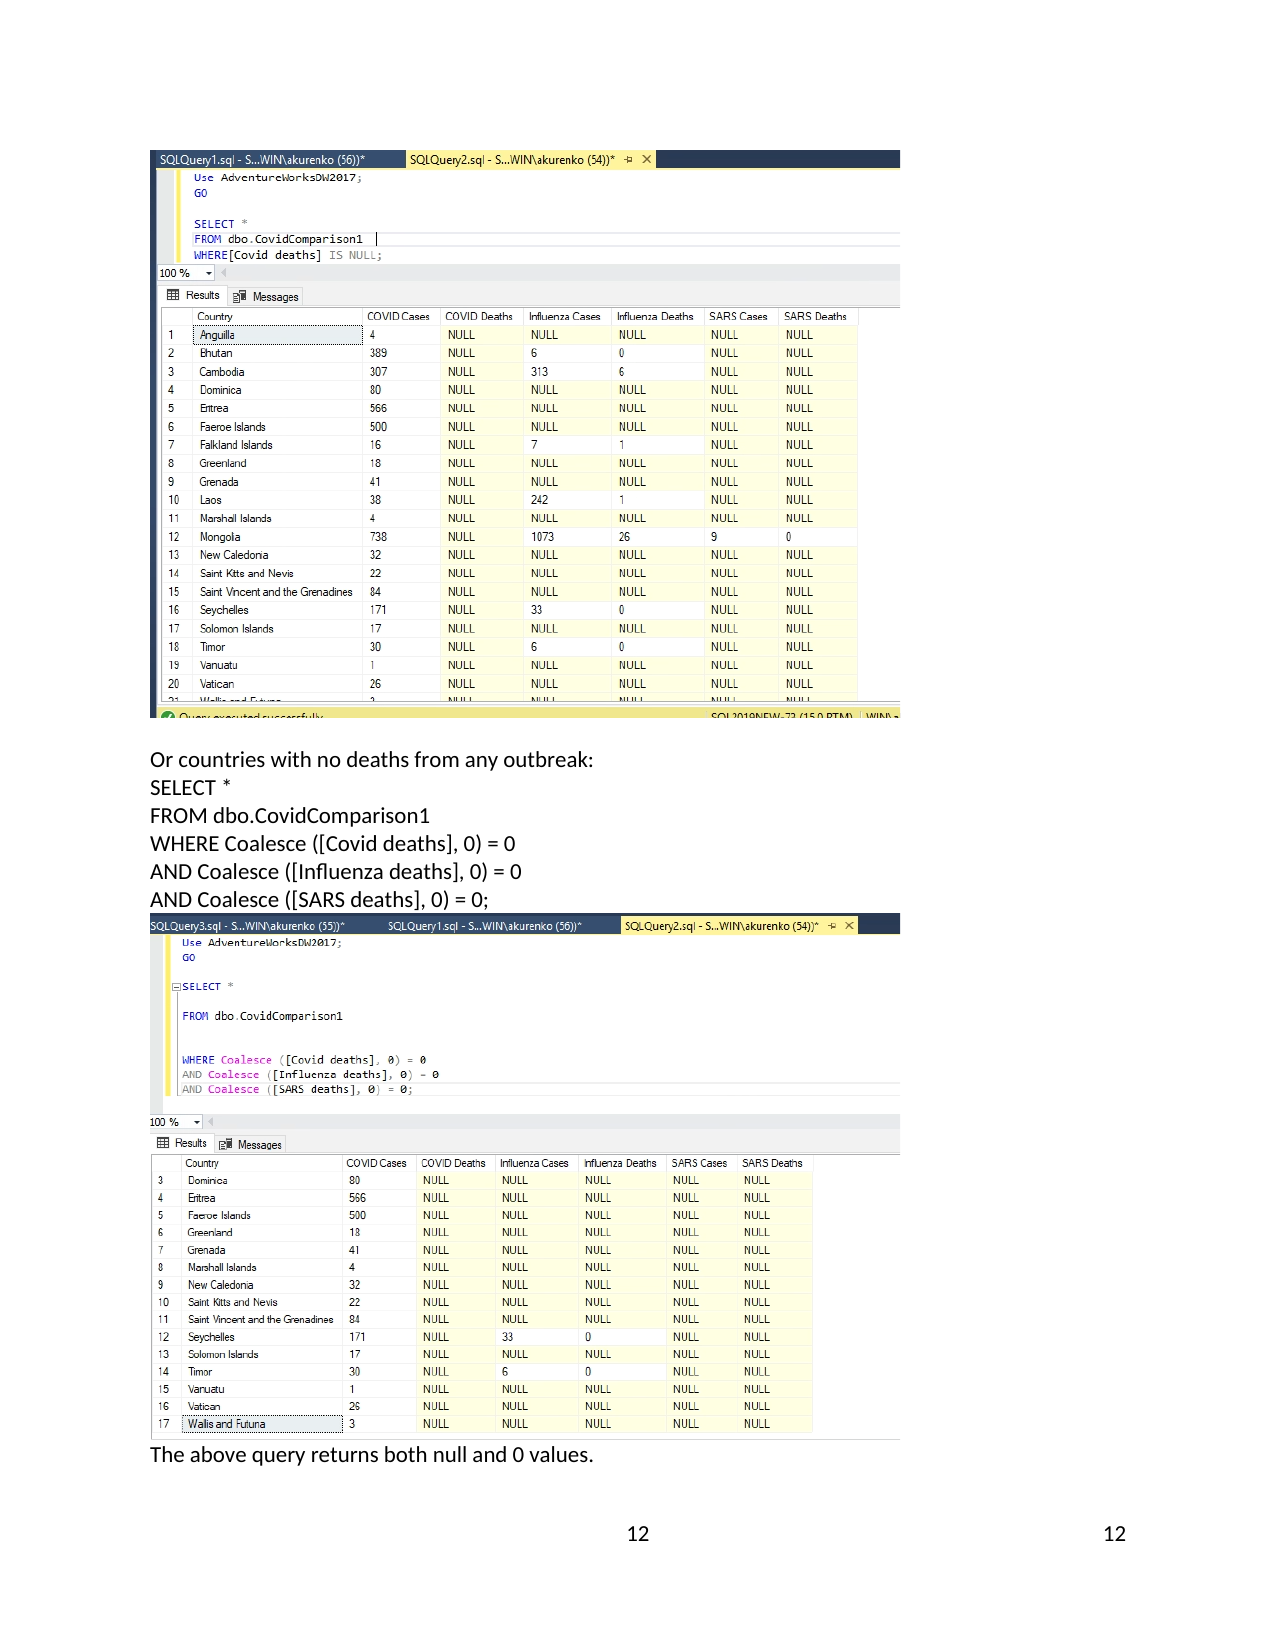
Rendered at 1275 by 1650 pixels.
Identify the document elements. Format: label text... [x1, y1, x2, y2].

text FROM dbo.CovidComparison1 [150, 801, 1125, 829]
text Or countries with no deaths from any outbreak: [150, 745, 1125, 773]
picture [150, 913, 901, 1440]
text WHERE Coalesce ([Covid deaths], 0) = 0 [150, 829, 1125, 857]
picture [150, 150, 901, 718]
text SELECT * [150, 773, 1125, 801]
text AND Coalesce ([SARS deaths], 0) = 0; [150, 885, 1125, 913]
text AND Coalesce ([Influenza deaths], 0) = 0 [150, 857, 1125, 885]
text The above query returns both null and 0 values. [150, 1440, 1125, 1468]
